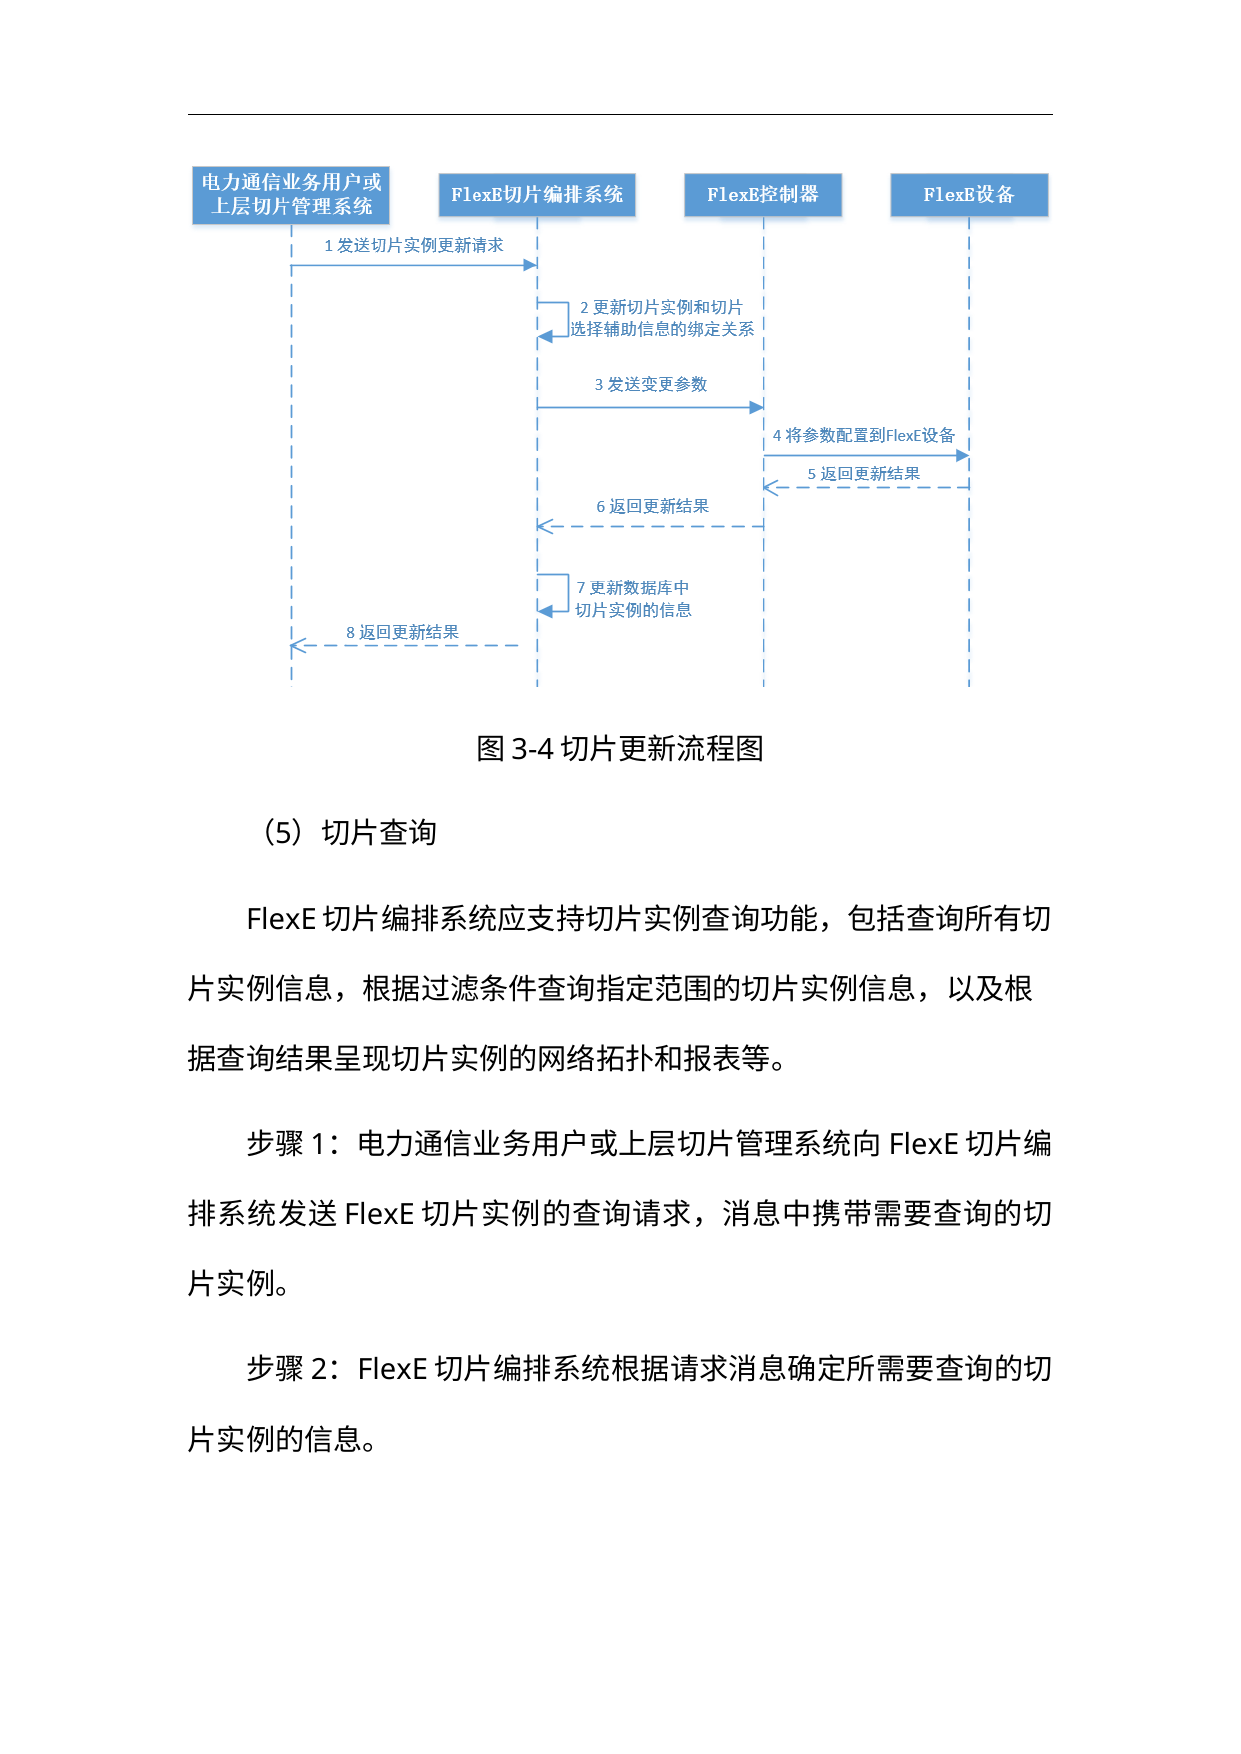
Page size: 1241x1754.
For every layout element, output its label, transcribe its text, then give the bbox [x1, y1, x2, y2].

text （5）切片查询 [187, 799, 1053, 864]
text 步骤2：FlexE切片编排系统根据请求消息确定所需要查询的切片实例的信息。 [187, 1335, 1053, 1470]
text FlexE切片编排系统应支持切片实例查询功能，包括查询所有切片实例信息，根据过滤条件查询指定范围的切片实例信息，以及根据查询结果呈现切片实例的网络拓扑和报表等。 [187, 884, 1053, 1089]
picture [187, 162, 1053, 687]
text 图3-4切片更新流程图 [187, 714, 1053, 779]
text 步骤1：电力通信业务用户或上层切片管理系统向FlexE切片编排系统发送FlexE切片实例的查询请求，消息中携带需要查询的切片实例。 [187, 1109, 1053, 1315]
